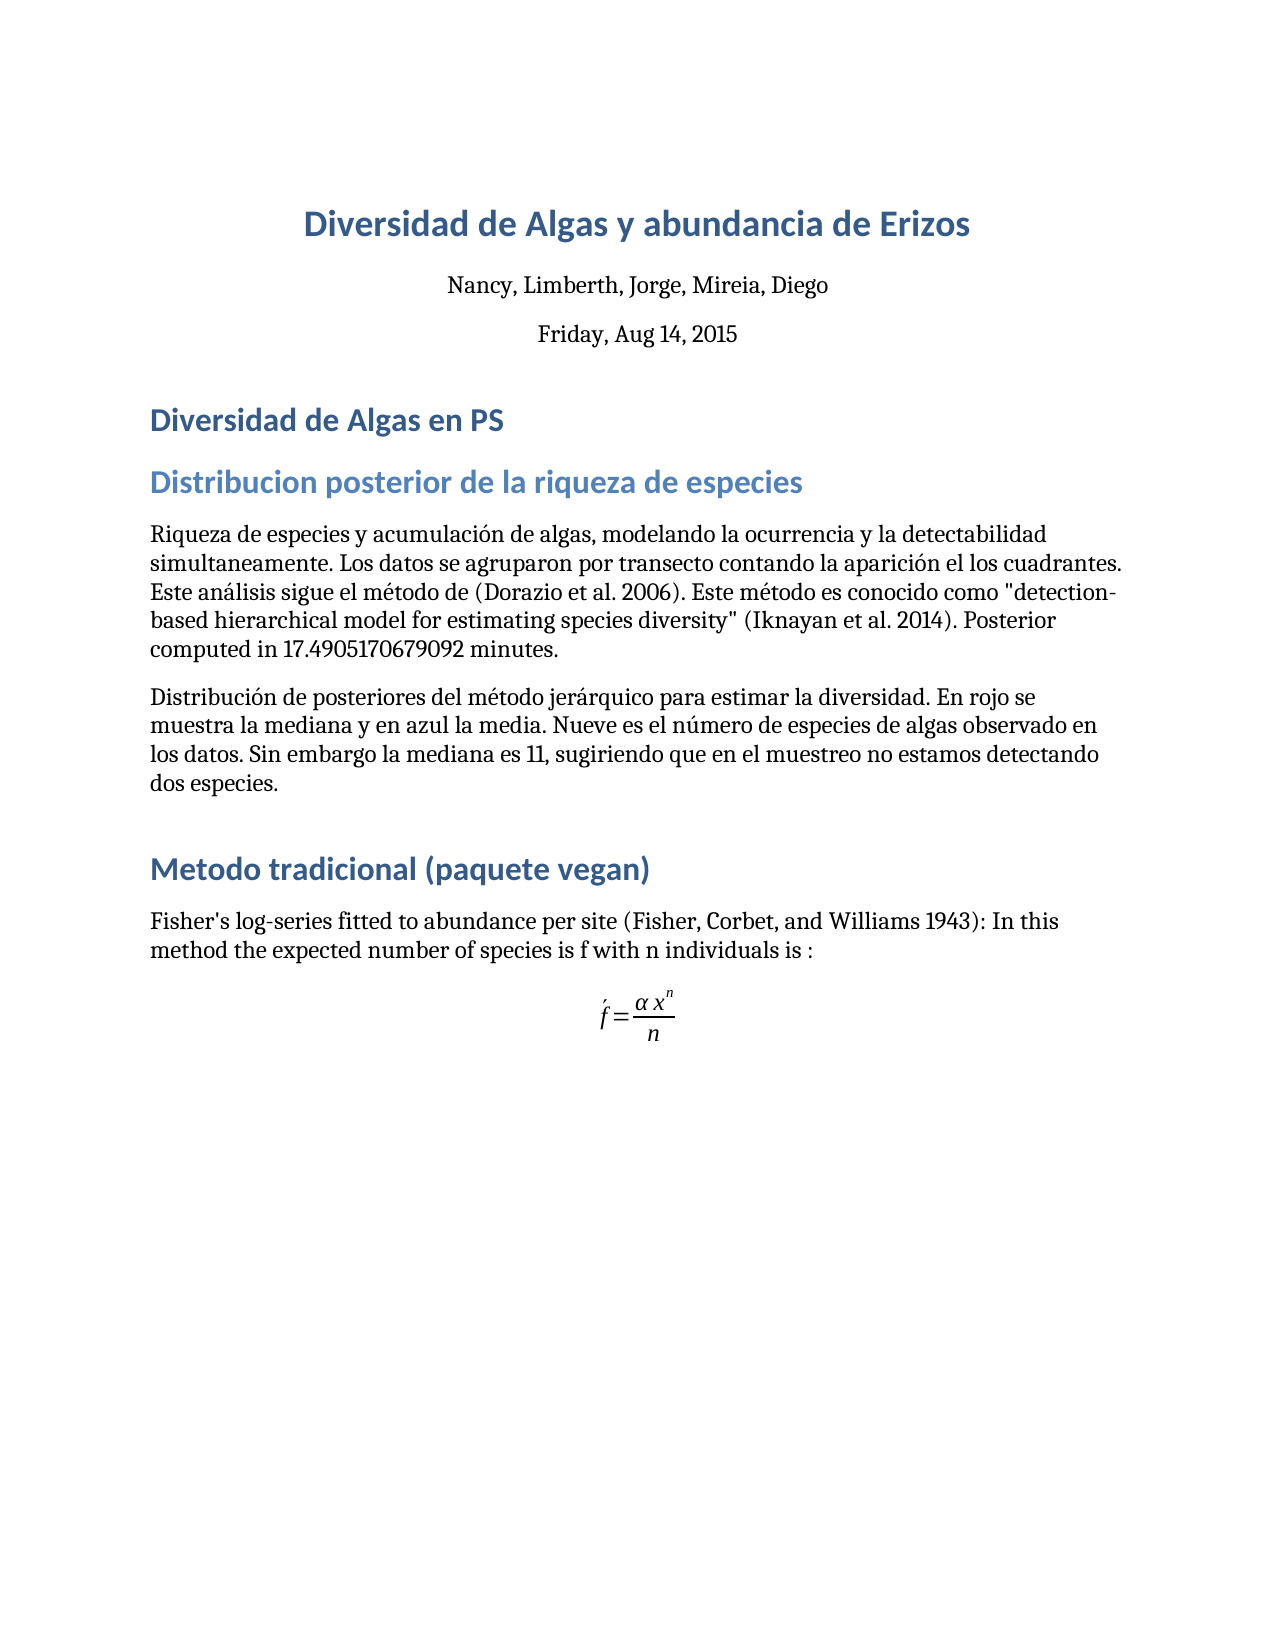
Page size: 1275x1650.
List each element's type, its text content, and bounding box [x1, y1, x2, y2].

subtitle Distribucion posterior de la riqueza de especies [150, 461, 1125, 501]
text Friday, Aug 14, 2015 [150, 320, 1125, 349]
text Distribución de posteriores del método jerárquico para estimar la diversidad. En rojo se muestra la mediana y en azul la media. Nueve es el número de especies de algas observado en los datos. Sin embargo la mediana es 11, sugiriendo que en el muestreo no estamos detectando dos especies. [150, 683, 1125, 798]
subtitle Diversidad de Algas en PS [150, 399, 1125, 440]
subtitle Metodo tradicional (paquete vegan) [150, 848, 1125, 888]
text Nancy, Limberth, Jorge, Mireia, Diego [150, 271, 1125, 299]
title Diversidad de Algas y abundancia de Erizos [150, 200, 1125, 246]
text Fisher's log-series fitted to abundance per site (Fisher, Corbet, and Williams 1943): In this method the expected number of species is f with n individuals is : [150, 907, 1125, 965]
text Riqueza de especies y acumulación de algas, modelando la ocurrencia y la detectabilidad simultaneamente. Los datos se agruparon por transecto contando la aparición el los cuadrantes. Este análisis sigue el método de (Dorazio et al. 2006). Este método es conocido como "detection-based hierarchical model for estimating species diversity" (Iknayan et al. 2014). Posterior computed in 17.4905170679092 minutes. [150, 520, 1125, 664]
